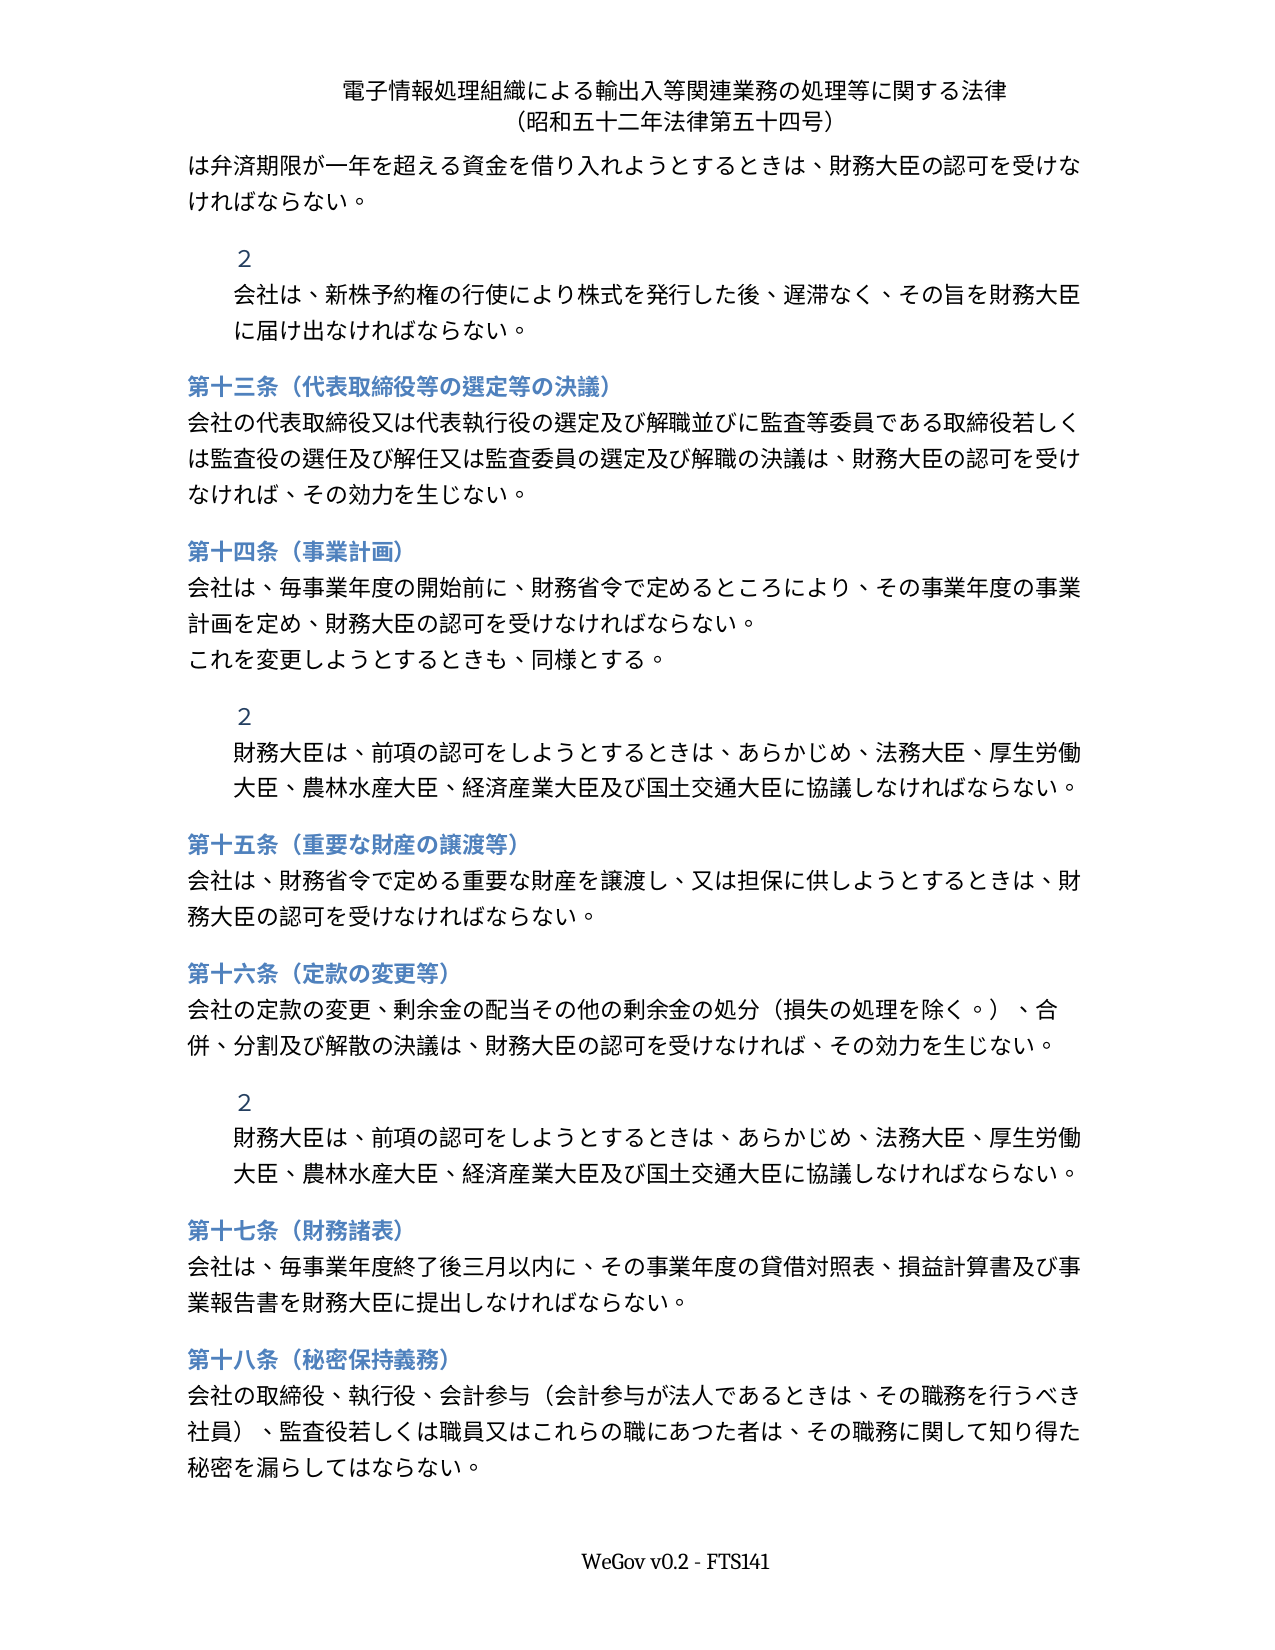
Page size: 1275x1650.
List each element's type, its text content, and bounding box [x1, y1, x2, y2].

text 会社の取締役、執行役、会計参与（会計参与が法人であるときは、その職務を行うべき社員）、監査役若しくは職員又はこれらの職にあつた者は、その職務に関して知り得た秘密を漏らしてはならない。 [187, 1380, 1087, 1483]
text 会社は、新株予約権の行使により株式を発行した後、遅滞なく、その旨を財務大臣に届け出なければならない。 [233, 279, 1087, 346]
subtitle ２ [233, 243, 1087, 274]
subtitle 第十三条（代表取締役等の選定等の決議） [187, 371, 1087, 403]
subtitle ２ [233, 701, 1087, 732]
subtitle 第十六条（定款の変更等） [187, 958, 1087, 989]
text 財務大臣は、前項の認可をしようとするときは、あらかじめ、法務大臣、厚生労働大臣、農林水産大臣、経済産業大臣及び国土交通大臣に協議しなければならない。 [233, 1122, 1087, 1189]
subtitle 第十七条（財務諸表） [187, 1215, 1087, 1246]
text 会社は、毎事業年度の開始前に、財務省令で定めるところにより、その事業年度の事業計画を定め、財務大臣の認可を受けなければならない。 これを変更しようとするときも、同様とする。 [187, 572, 1087, 675]
text 会社の代表取締役又は代表執行役の選定及び解職並びに監査等委員である取締役若しくは監査役の選任及び解任又は監査委員の選定及び解職の決議は、財務大臣の認可を受けなければ、その効力を生じない。 [187, 407, 1087, 510]
text 財務大臣は、前項の認可をしようとするときは、あらかじめ、法務大臣、厚生労働大臣、農林水産大臣、経済産業大臣及び国土交通大臣に協議しなければならない。 [233, 736, 1087, 804]
text 会社は、財務省令で定める重要な財産を譲渡し、又は担保に供しようとするときは、財務大臣の認可を受けなければならない。 [187, 865, 1087, 932]
subtitle ２ [233, 1086, 1087, 1118]
text 会社は、毎事業年度終了後三月以内に、その事業年度の貸借対照表、損益計算書及び事業報告書を財務大臣に提出しなければならない。 [187, 1251, 1087, 1318]
text 会社の定款の変更、剰余金の配当その他の剰余金の処分（損失の処理を除く。）、合併、分割及び解散の決議は、財務大臣の認可を受けなければ、その効力を生じない。 [187, 994, 1087, 1061]
subtitle 第十八条（秘密保持義務） [187, 1344, 1087, 1375]
subtitle 第十五条（重要な財産の譲渡等） [187, 829, 1087, 860]
subtitle 第十四条（事業計画） [187, 536, 1087, 567]
